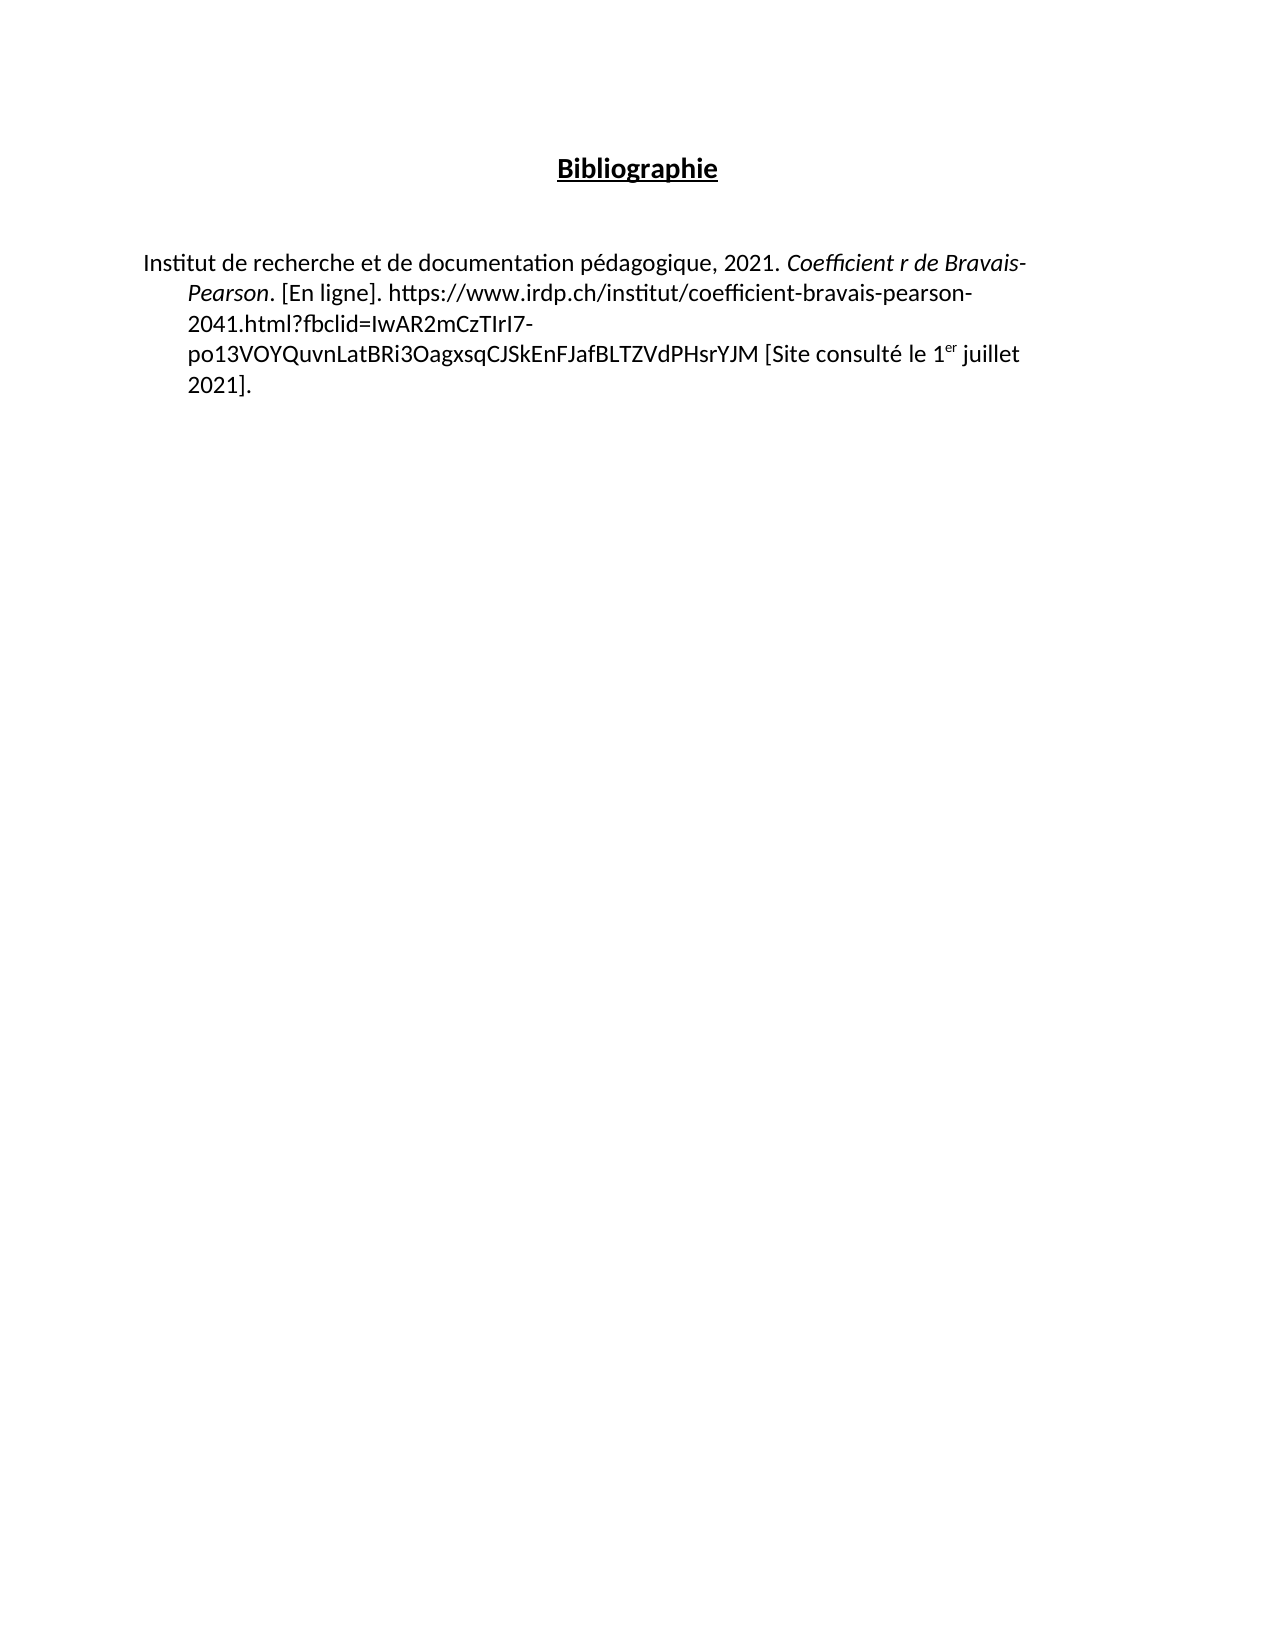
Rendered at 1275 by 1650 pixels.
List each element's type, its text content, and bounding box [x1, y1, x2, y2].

text Institut de recherche et de documentation pédagogique, 2021. Coefficient r de Bravais-Pearson. [En ligne]. https://www.irdp.ch/institut/coefficient-bravais-pearson-2041.html?fbclid=IwAR2mCzTIrI7-po13VOYQuvnLatBRi3OagxsqCJSkEnFJafBLTZVdPHsrYJM [Site consulté le 1er juillet 2021]. [143, 247, 1087, 399]
text Bibliographie [187, 150, 1087, 186]
